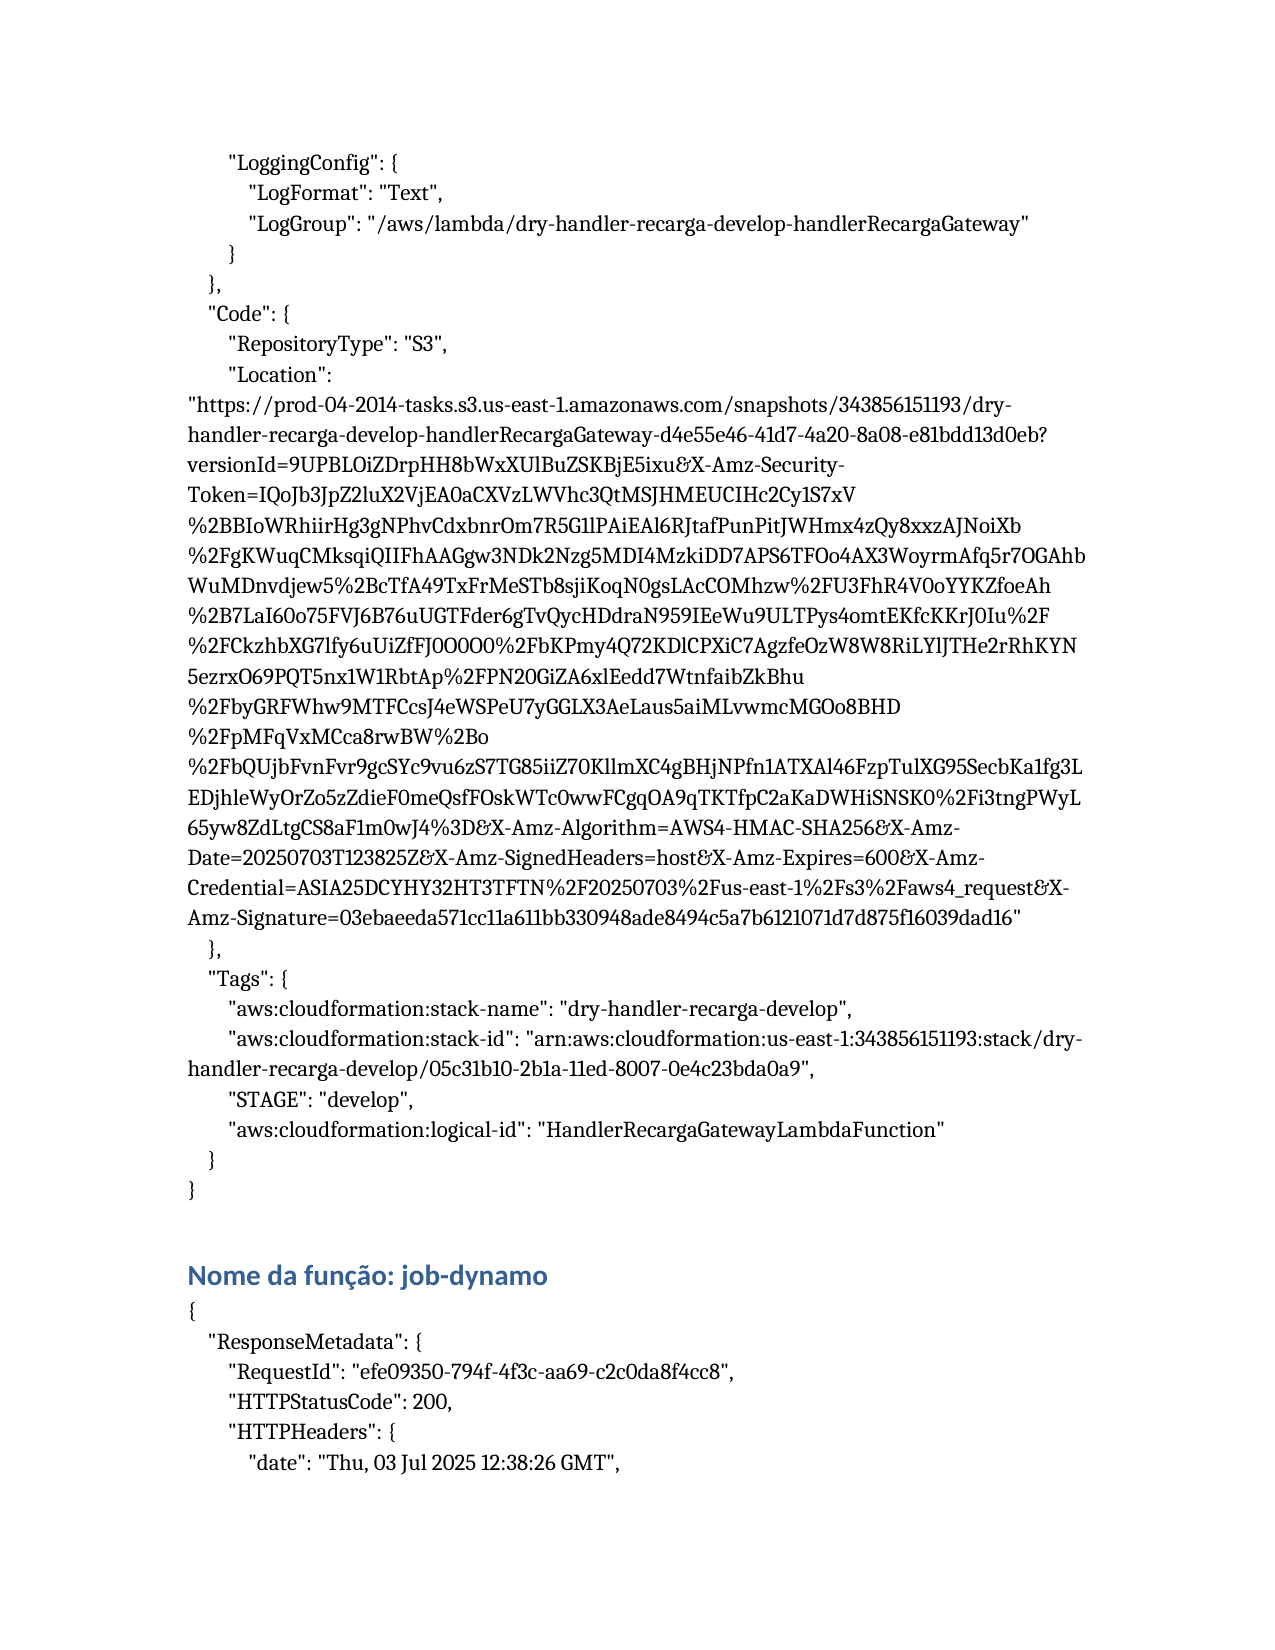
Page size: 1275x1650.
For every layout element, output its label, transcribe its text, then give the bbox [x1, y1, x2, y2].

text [187, 150, 1087, 1203]
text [187, 1298, 1087, 1476]
subtitle Nome da função: job-dynamo [187, 1257, 1087, 1293]
